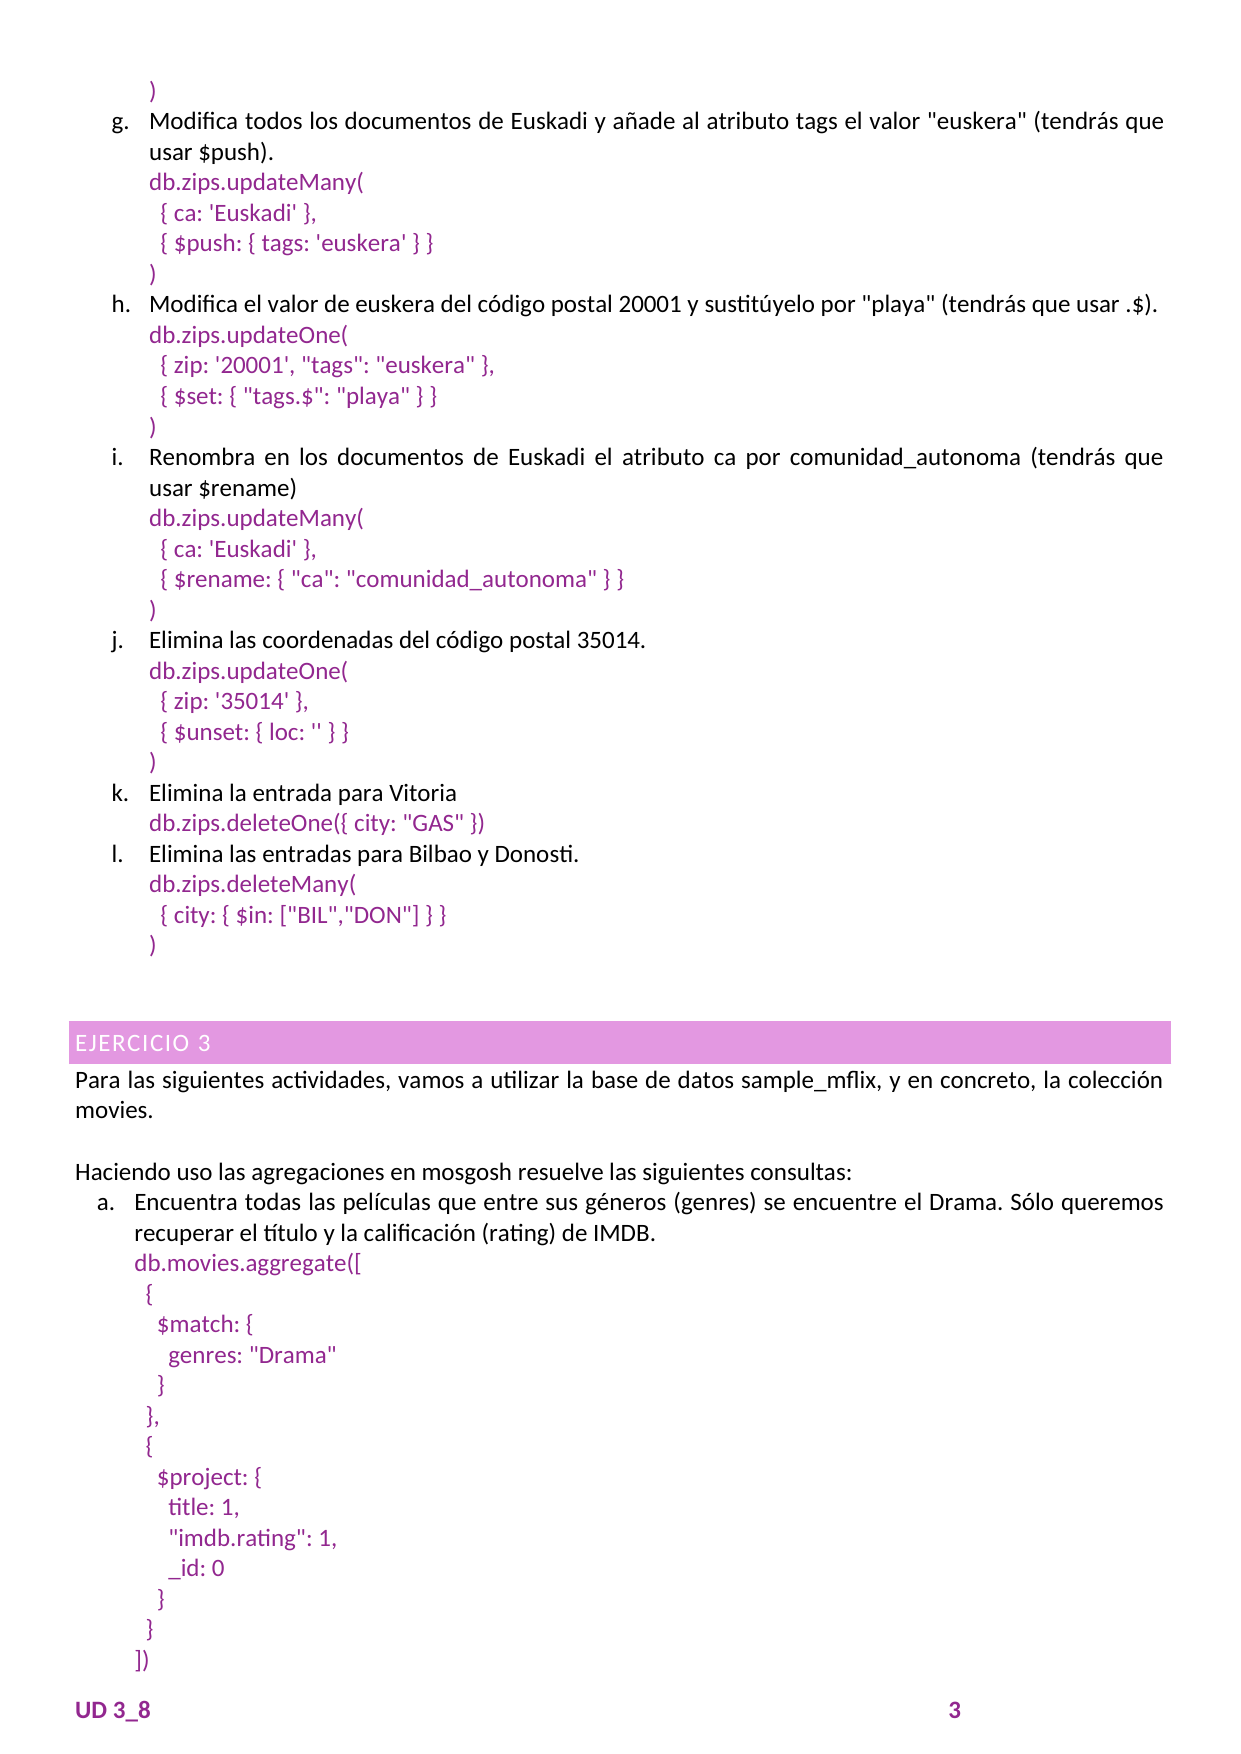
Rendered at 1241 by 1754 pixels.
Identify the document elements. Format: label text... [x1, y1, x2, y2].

text { $rename: { "ca": "comunidad_autonoma" } } [149, 563, 1165, 594]
text ) [149, 75, 1165, 106]
text Para las siguientes actividades, vamos a utilizar la base de datos sample_mflix, y en concreto, la colección movies. [75, 1064, 1165, 1125]
text } [134, 1613, 1165, 1644]
list Encuentra todas las películas que entre sus géneros (genres) se encuentre el Drama. Sólo queremos recuperar el título y la calificación (rating) de IMDB. [97, 1186, 1165, 1247]
text ) [149, 746, 1165, 777]
text { ca: 'Euskadi' }, [149, 197, 1165, 228]
text _id: 0 [134, 1552, 1165, 1583]
text title: 1, [134, 1491, 1165, 1522]
text genres: "Drama" [134, 1339, 1165, 1369]
text { zip: '20001', "tags": "euskera" }, [149, 350, 1165, 380]
text { city: { $in: ["BIL","DON"] } } [149, 899, 1165, 929]
text $match: { [134, 1308, 1165, 1339]
text db.movies.aggregate([ [134, 1247, 1165, 1278]
text ) [149, 594, 1165, 624]
text ) [149, 929, 1165, 960]
list Elimina la entrada para Vitoria [111, 777, 1165, 807]
text } [134, 1369, 1165, 1400]
text ]) [134, 1644, 1165, 1674]
text $project: { [134, 1461, 1165, 1491]
text db.zips.deleteOne({ city: "GAS" }) [149, 807, 1165, 838]
text db.zips.updateMany( [149, 167, 1165, 197]
list Elimina las coordenadas del código postal 35014. [111, 624, 1165, 655]
text ) [149, 411, 1165, 441]
text { [134, 1278, 1165, 1308]
text ) [149, 258, 1165, 289]
list Elimina las entradas para Bilbao y Donosti. [111, 838, 1165, 868]
text db.zips.updateOne( [149, 655, 1165, 685]
list Modifica todos los documentos de Euskadi y añade al atributo tags el valor "euskera" (tendrás que usar $push). [111, 106, 1165, 167]
text { $unset: { loc: '' } } [149, 716, 1165, 746]
text { $push: { tags: 'euskera' } } [149, 228, 1165, 258]
text Haciendo uso las agregaciones en mosgosh resuelve las siguientes consultas: [75, 1156, 1165, 1186]
text db.zips.updateOne( [149, 319, 1165, 350]
subtitle EJERCICIO 3 [75, 1028, 1165, 1058]
text db.zips.updateMany( [149, 502, 1165, 533]
text { [134, 1430, 1165, 1461]
text { $set: { "tags.$": "playa" } } [149, 380, 1165, 411]
text "imdb.rating": 1, [134, 1522, 1165, 1552]
text db.zips.deleteMany( [149, 868, 1165, 899]
text { ca: 'Euskadi' }, [149, 533, 1165, 563]
list Renombra en los documentos de Euskadi el atributo ca por comunidad_autonoma (tendrás que usar $rename) [111, 441, 1165, 502]
text }, [134, 1400, 1165, 1430]
text } [134, 1583, 1165, 1613]
text { zip: '35014' }, [149, 685, 1165, 716]
list Modifica el valor de euskera del código postal 20001 y sustitúyelo por "playa" (tendrás que usar .$). [111, 289, 1165, 319]
